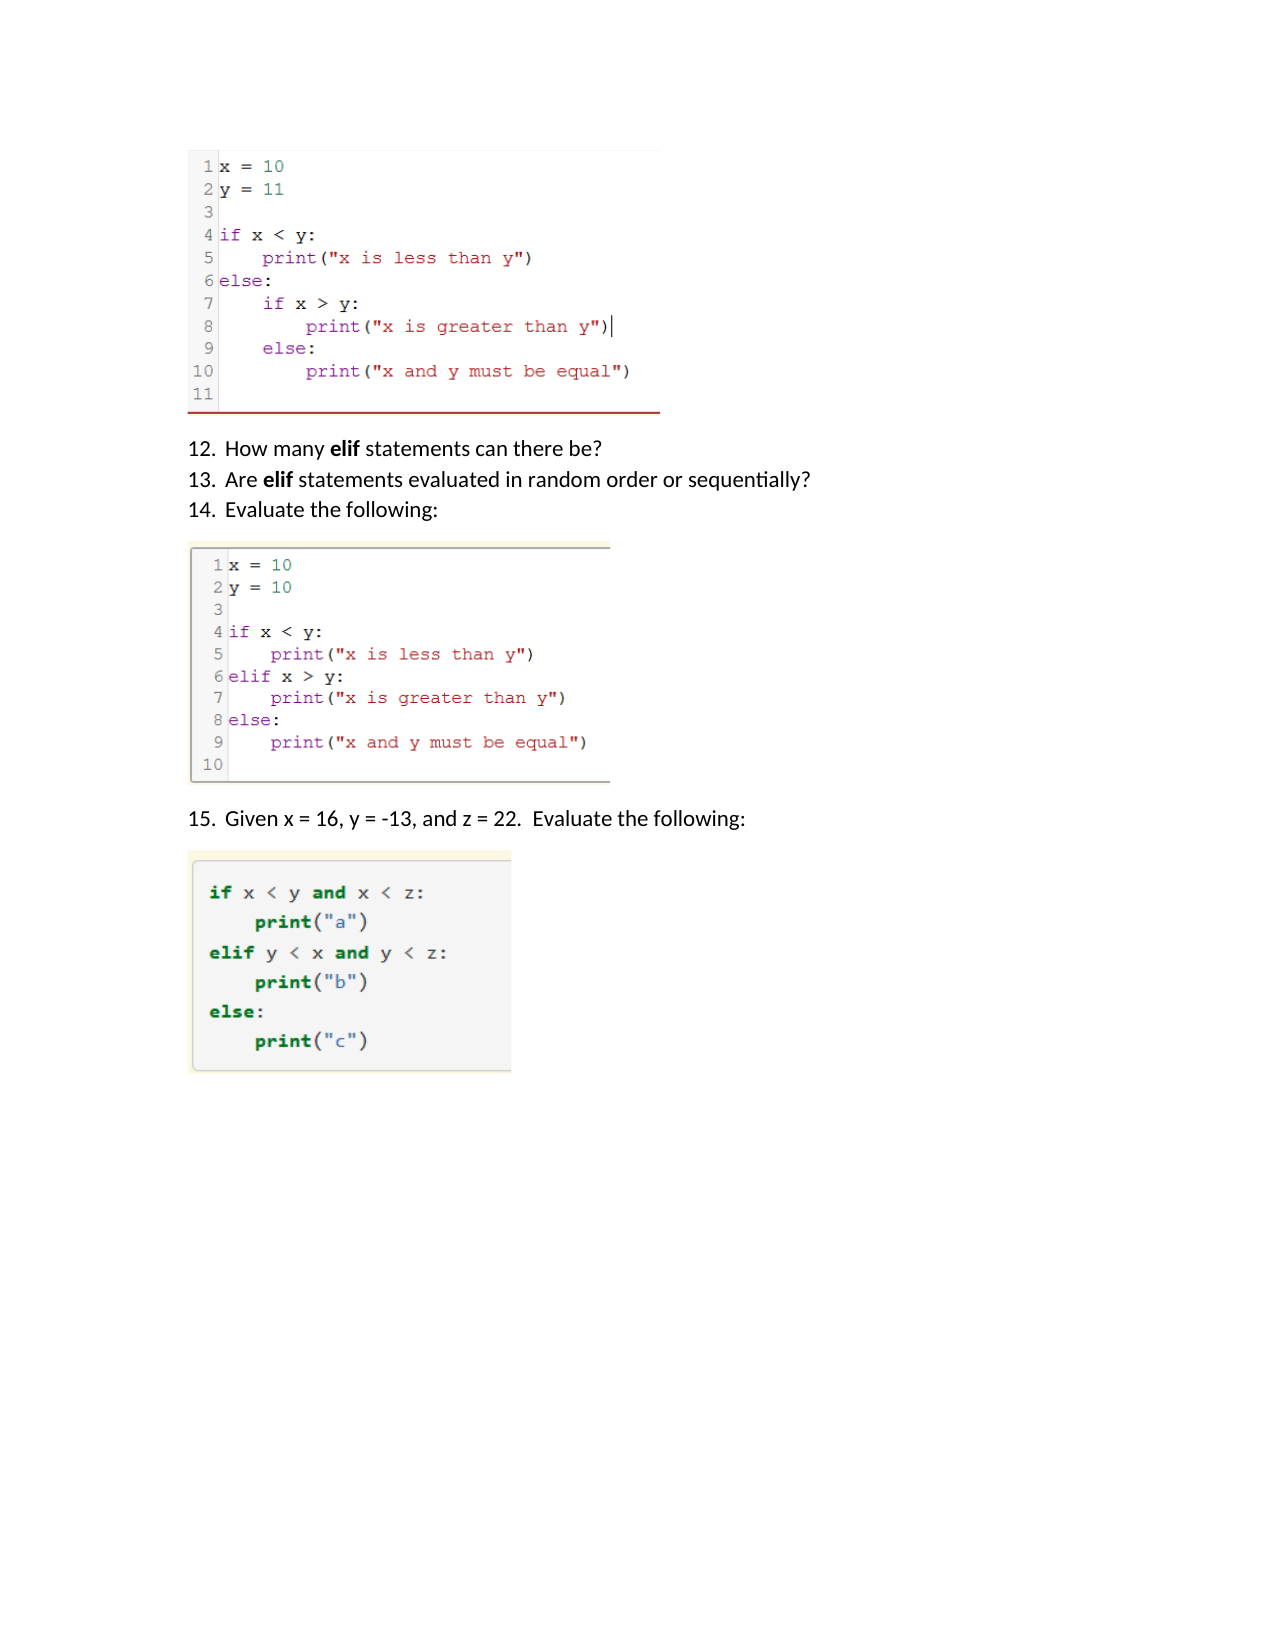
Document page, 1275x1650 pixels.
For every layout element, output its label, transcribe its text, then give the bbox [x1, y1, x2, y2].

list Are elif statements evaluated in random order or sequentially? [187, 465, 1125, 493]
picture [187, 541, 611, 785]
picture [187, 150, 661, 416]
list Given x = 16, y = -13, and z = 22. Evaluate the following: [187, 804, 1125, 832]
picture [187, 850, 512, 1074]
list Evaluate the following: [187, 495, 1125, 523]
list How many elif statements can there be? [187, 434, 1125, 463]
